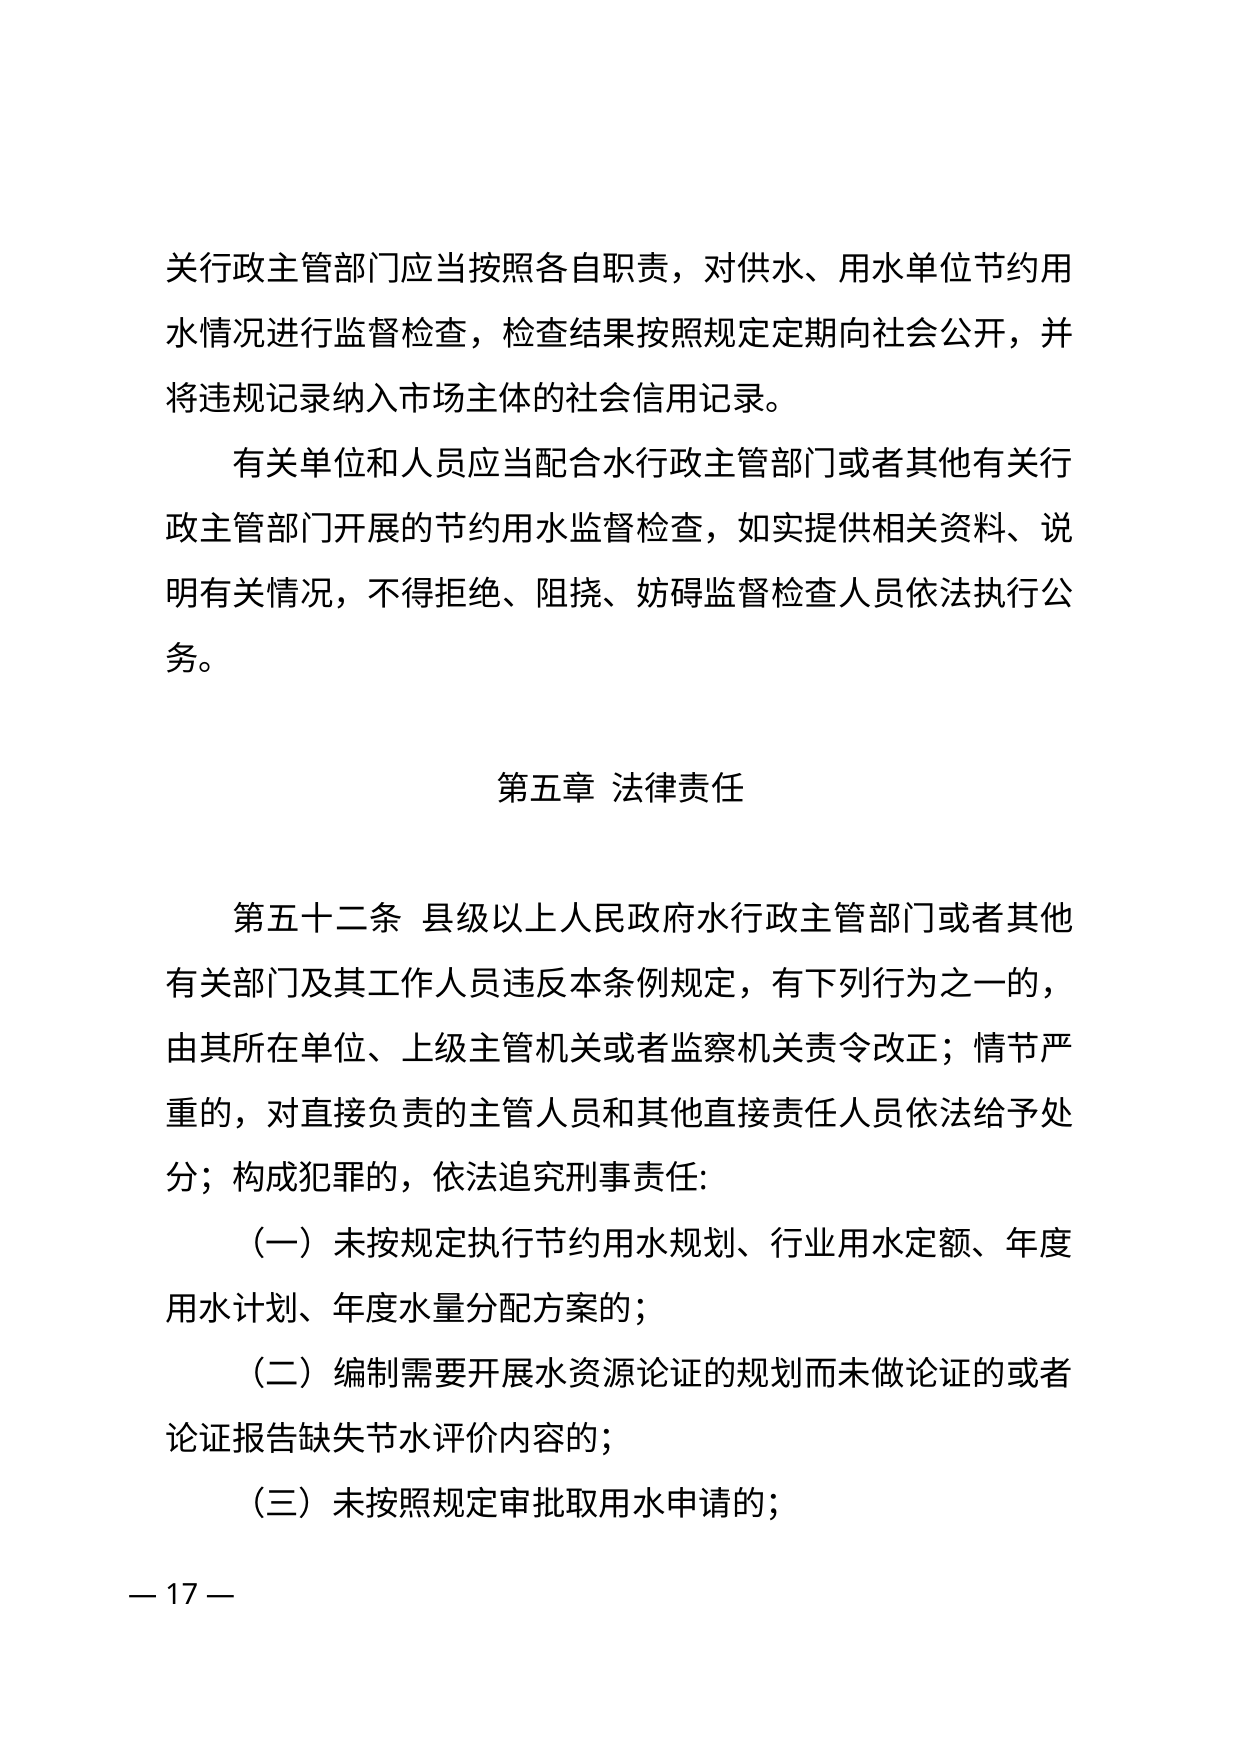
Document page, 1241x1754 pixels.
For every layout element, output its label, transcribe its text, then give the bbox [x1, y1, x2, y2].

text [165, 233, 1075, 428]
text （二）编制需要开展水资源论证的规划而未做论证的或者论证报告缺失节水评价内容的； [165, 1338, 1075, 1468]
text （一）未按规定执行节约用水规划、行业用水定额、年度用水计划、年度水量分配方案的； [165, 1208, 1075, 1338]
text （三）未按照规定审批取用水申请的； [165, 1468, 1075, 1533]
text 第五章 法律责任 [165, 753, 1075, 818]
text 有关单位和人员应当配合水行政主管部门或者其他有关行政主管部门开展的节约用水监督检查，如实提供相关资料、说明有关情况，不得拒绝、阻挠、妨碍监督检查人员依法执行公务。 [165, 428, 1075, 688]
text 第五十二条 县级以上人民政府水行政主管部门或者其他有关部门及其工作人员违反本条例规定，有下列行为之一的，由其所在单位、上级主管机关或者监察机关责令改正；情节严重的，对直接负责的主管人员和其他直接责任人员依法给予处分；构成犯罪的，依法追究刑事责任: [165, 883, 1075, 1208]
